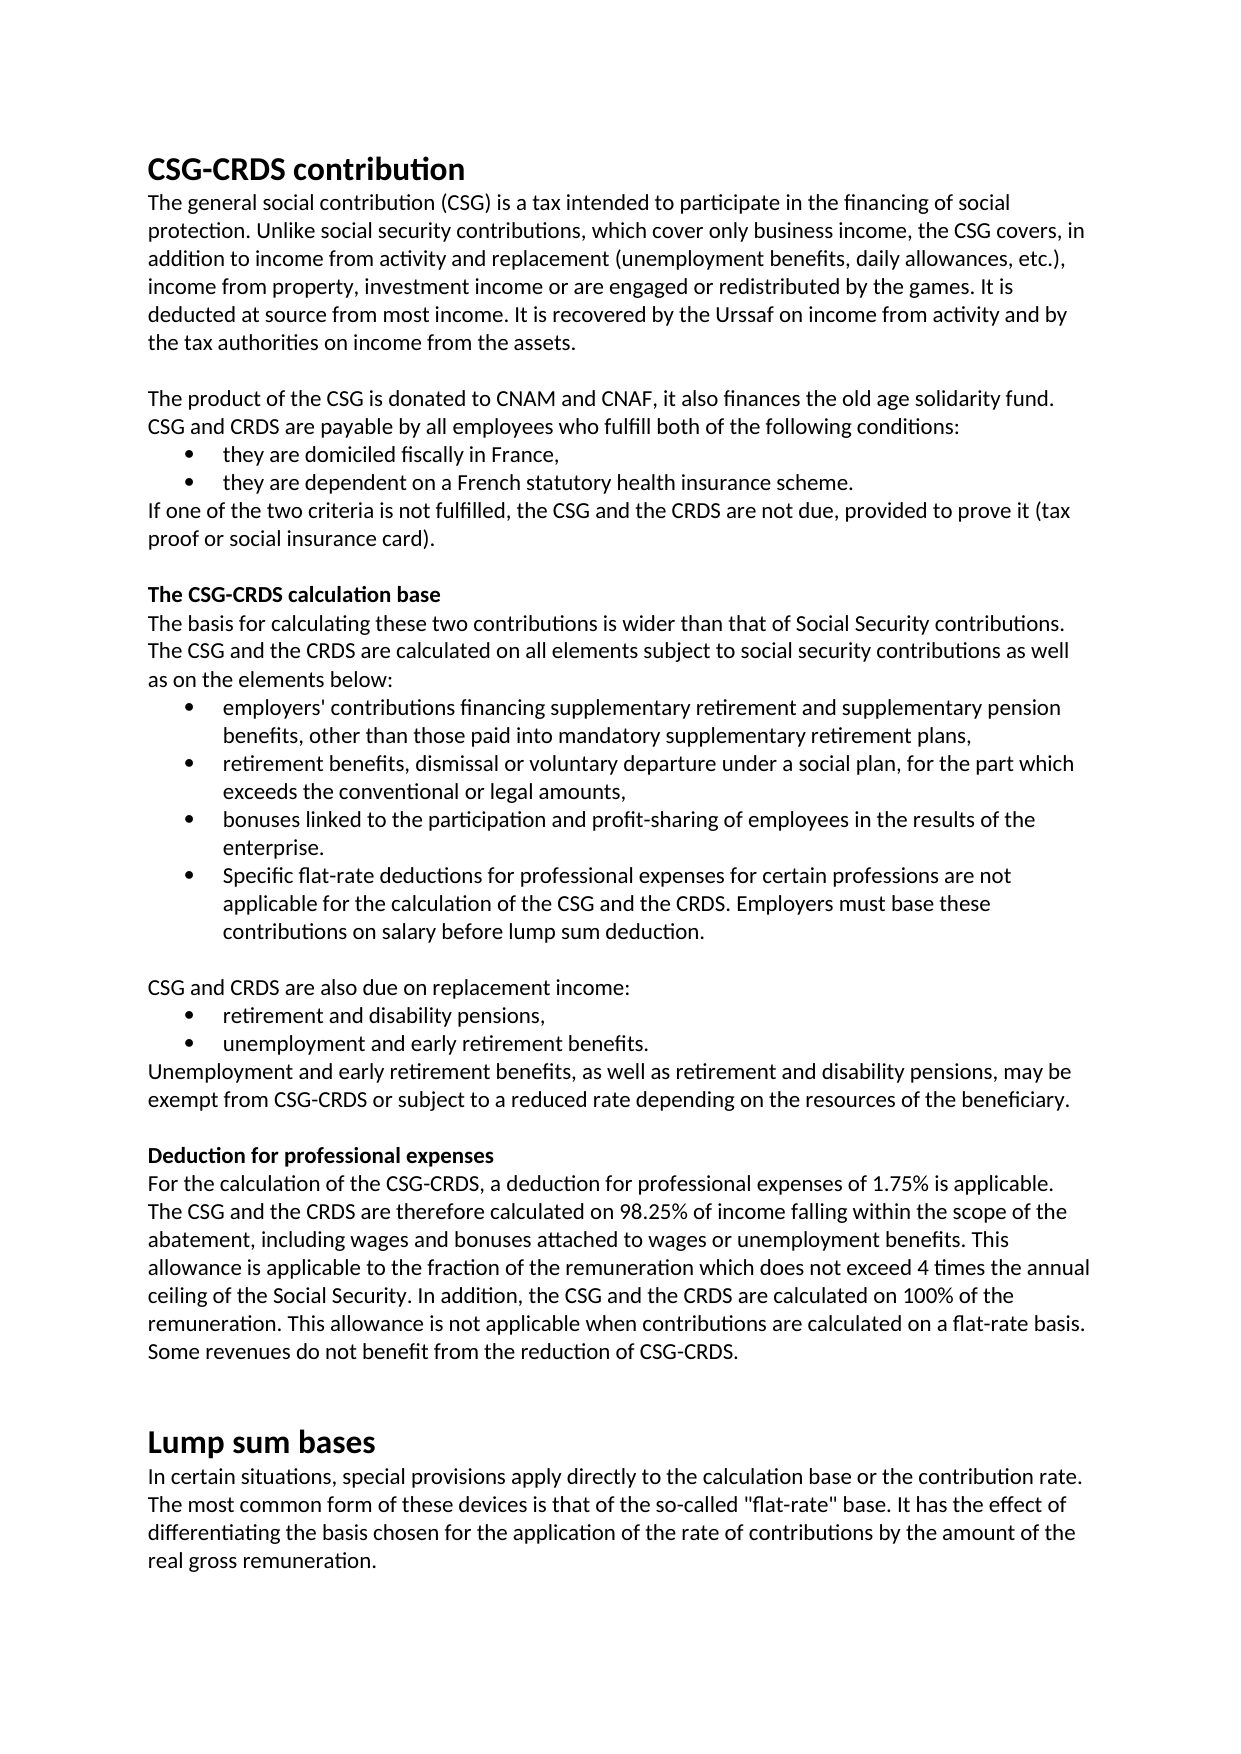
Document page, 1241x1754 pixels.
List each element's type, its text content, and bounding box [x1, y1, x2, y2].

text The general social contribution (CSG) is a tax intended to participate in the financing of social protection. Unlike social security contributions, which cover only business income, the CSG covers, in addition to income from activity and replacement (unemployment benefits, daily allowances, etc.), income from property, investment income or are engaged or redistributed by the games. It is deducted at source from most income. It is recovered by the Urssaf on income from activity and by the tax authorities on income from the assets. [148, 188, 1093, 356]
text Lump sum bases [148, 1421, 1093, 1462]
text Deduction for professional expenses [148, 1141, 1093, 1169]
text The CSG-CRDS calculation base [148, 581, 1093, 609]
list employers' contributions financing supplementary retirement and supplementary pension benefits, other than those paid into mandatory supplementary retirement plans, [185, 693, 1093, 749]
text The product of the CSG is donated to CNAM and CNAF, it also finances the old age solidarity fund. [148, 384, 1093, 412]
text CSG and CRDS are payable by all employees who fulfill both of the following conditions: [148, 412, 1093, 441]
text The basis for calculating these two contributions is wider than that of Social Security contributions. The CSG and the CRDS are calculated on all elements subject to social security contributions as well as on the elements below: [148, 609, 1093, 693]
text Unemployment and early retirement benefits, as well as retirement and disability pensions, may be exempt from CSG-CRDS or subject to a reduced rate depending on the resources of the beneficiary. [148, 1057, 1093, 1113]
text In certain situations, special provisions apply directly to the calculation base or the contribution rate. The most common form of these devices is that of the so-called "flat-rate" base. It has the effect of differentiating the basis chosen for the application of the rate of contributions by the amount of the real gross remuneration. [148, 1462, 1093, 1574]
text For the calculation of the CSG-CRDS, a deduction for professional expenses of 1.75% is applicable. The CSG and the CRDS are therefore calculated on 98.25% of income falling within the scope of the abatement, including wages and bonuses attached to wages or unemployment benefits. This allowance is applicable to the fraction of the remuneration which does not exceed 4 times the annual ceiling of the Social Security. In addition, the CSG and the CRDS are calculated on 100% of the remuneration. This allowance is not applicable when contributions are calculated on a flat-rate basis. Some revenues do not benefit from the reduction of CSG-CRDS. [148, 1169, 1093, 1365]
list retirement and disability pensions, [185, 1001, 1093, 1029]
list retirement benefits, dismissal or voluntary departure under a social plan, for the part which exceeds the conventional or legal amounts, [185, 749, 1093, 805]
text If one of the two criteria is not fulfilled, the CSG and the CRDS are not due, provided to prove it (tax proof or social insurance card). [148, 497, 1093, 553]
list Specific flat-rate deductions for professional expenses for certain professions are not applicable for the calculation of the CSG and the CRDS. Employers must base these contributions on salary before lump sum deduction. [185, 861, 1093, 945]
list bonuses linked to the participation and profit-sharing of employees in the results of the enterprise. [185, 805, 1093, 861]
list they are domiciled fiscally in France, [185, 441, 1093, 468]
list they are dependent on a French statutory health insurance scheme. [185, 468, 1093, 497]
list unemployment and early retirement benefits. [185, 1029, 1093, 1057]
text CSG-CRDS contribution [148, 148, 1093, 188]
text CSG and CRDS are also due on replacement income: [148, 973, 1093, 1001]
